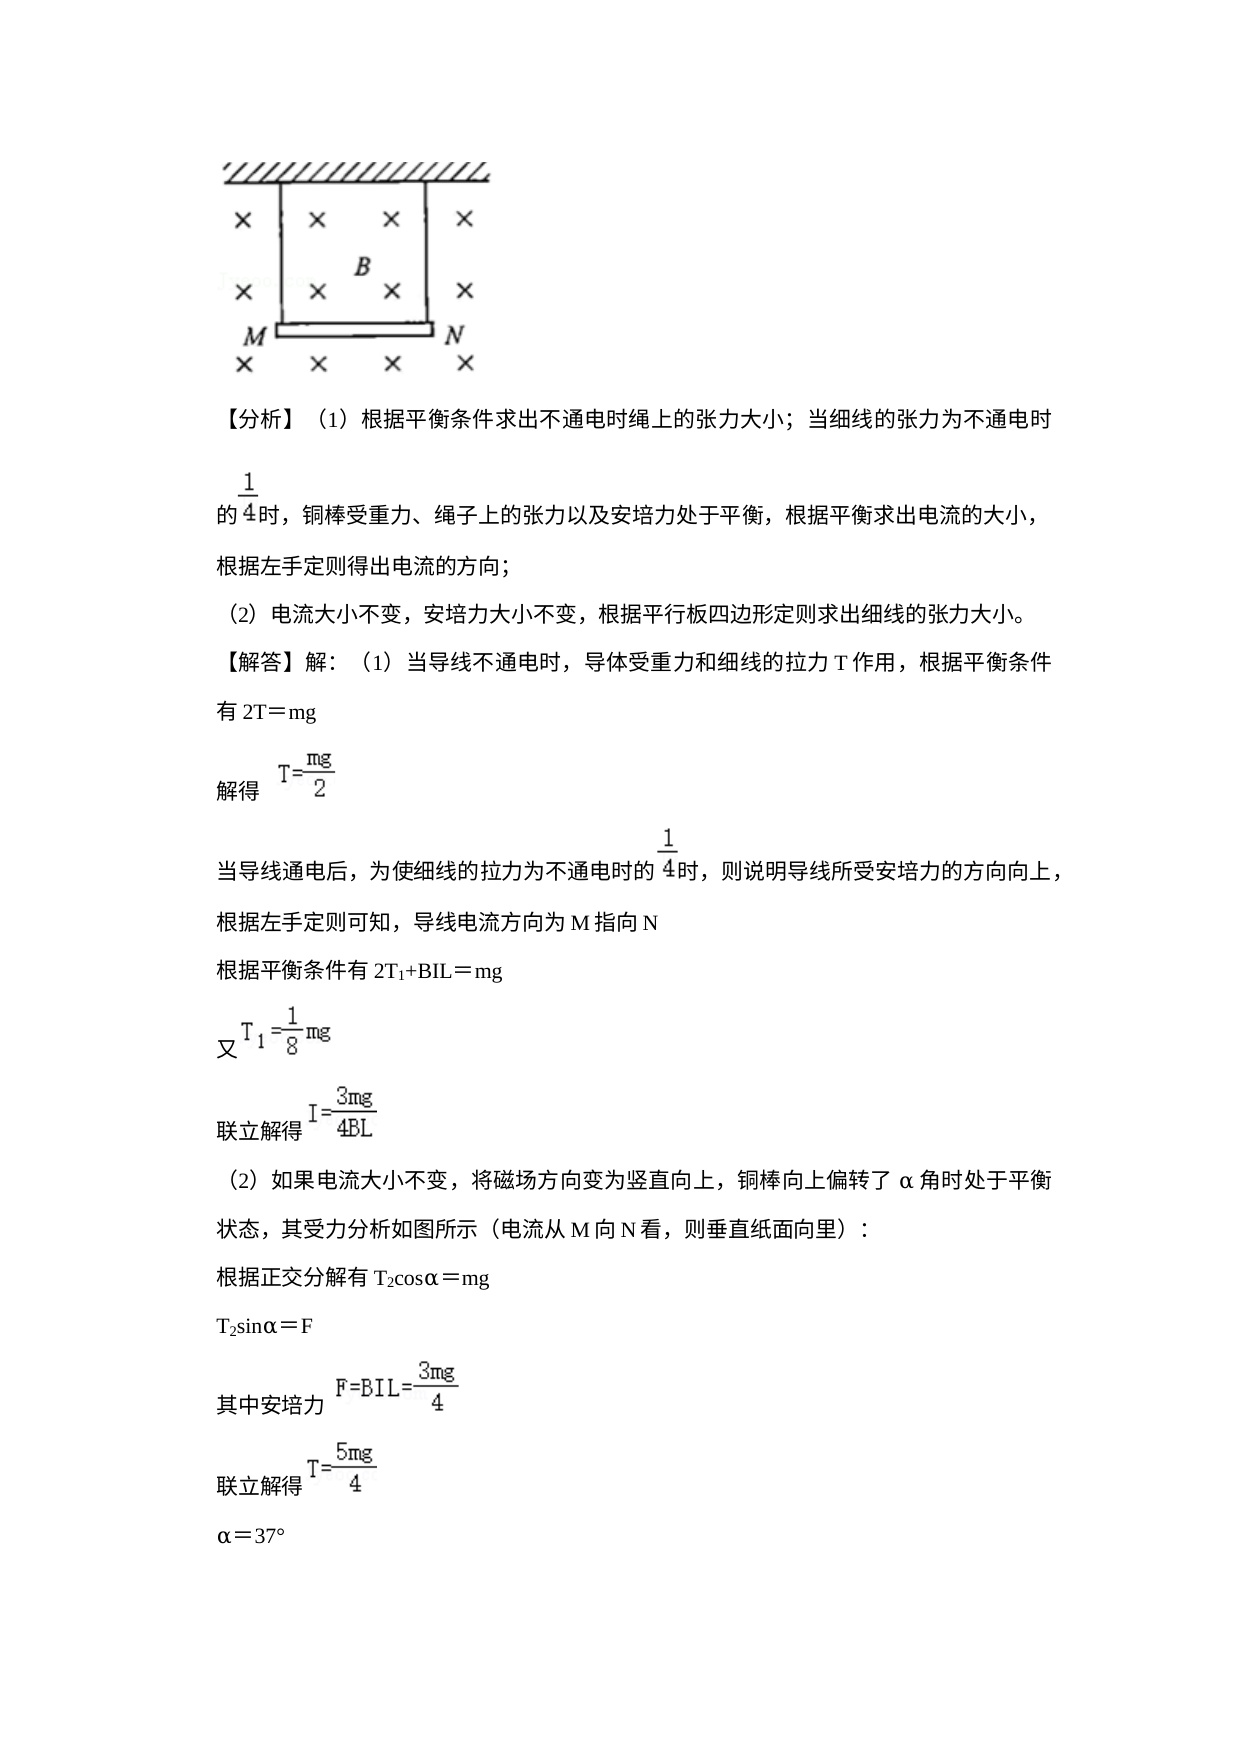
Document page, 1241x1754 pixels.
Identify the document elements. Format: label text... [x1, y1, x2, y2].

text 当导线通电后，为使细线的拉力为不通电时的时，则说明导线所受安培力的方向向上，根据左手定则可知，导线电流方向为M指向N [216, 823, 1053, 937]
picture [303, 1082, 377, 1140]
text T2sinα＝F [216, 1308, 1053, 1340]
picture [335, 1357, 459, 1414]
picture [237, 469, 259, 524]
text 根据正交分解有T2cosα＝mg [216, 1259, 1053, 1292]
text 联立解得 [216, 1437, 1053, 1502]
text （2）如果电流大小不变，将磁场方向变为竖直向上，铜棒向上偏转了α角时处于平衡状态，其受力分析如图所示（电流从M向N看，则垂直纸面向里）： [216, 1162, 1053, 1244]
picture [274, 743, 336, 800]
picture [237, 1002, 332, 1058]
text 解得 [216, 742, 1053, 807]
picture [657, 825, 678, 880]
text 其中安培力 [216, 1356, 1053, 1421]
text α＝37° [216, 1518, 1053, 1550]
text 联立解得 [216, 1082, 1053, 1147]
picture [303, 1438, 377, 1495]
text 根据平衡条件有2T1+BIL＝mg [216, 952, 1053, 985]
text （2）电流大小不变，安培力大小不变，根据平行板四边形定则求出细线的张力大小。 [216, 597, 1053, 629]
picture [216, 162, 496, 380]
text 【分析】（1）根据平衡条件求出不通电时绳上的张力大小；当细线的张力为不通电时的时，铜棒受重力、绳子上的张力以及安培力处于平衡，根据平衡求出电流的大小，根据左手定则得出电流的方向； [216, 402, 1053, 581]
text 【解答】解：（1）当导线不通电时，导体受重力和细线的拉力T作用，根据平衡条件有2T＝mg [216, 645, 1053, 726]
text 又 [216, 1001, 1053, 1066]
